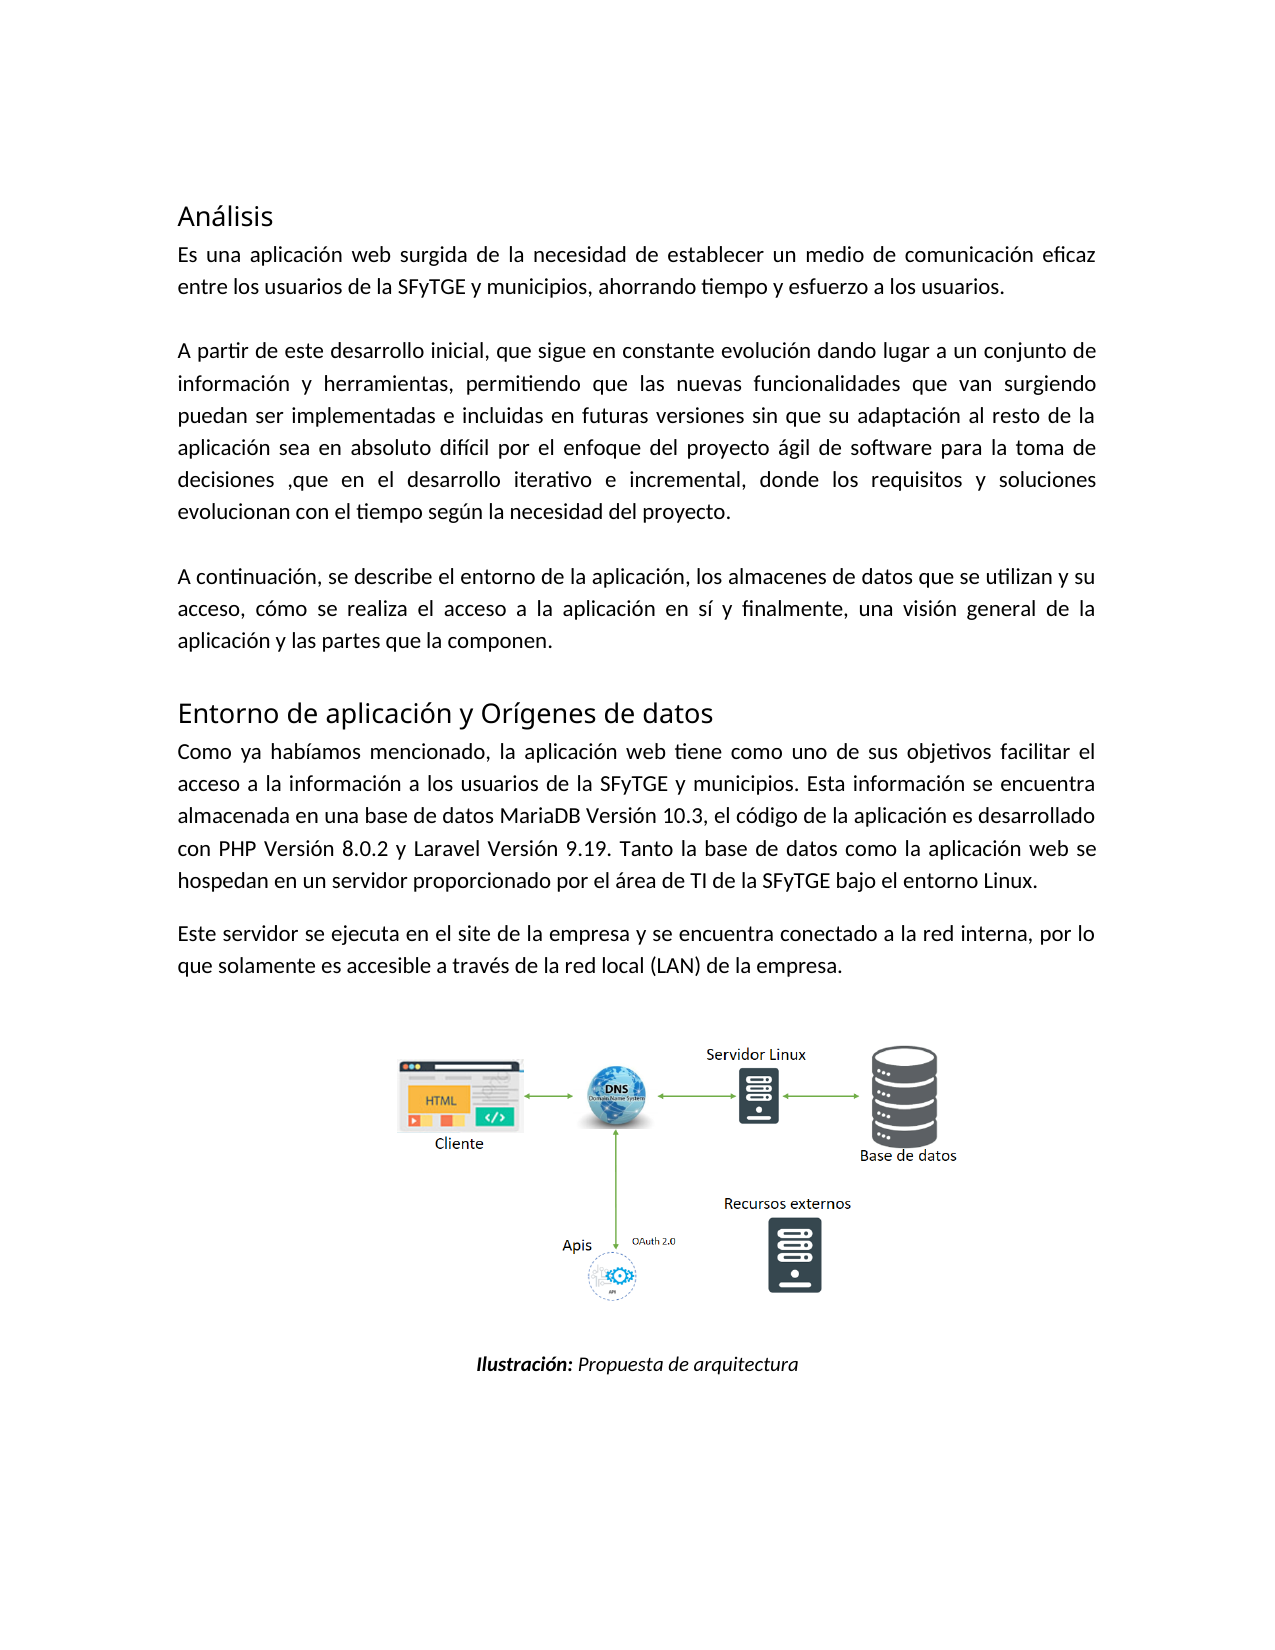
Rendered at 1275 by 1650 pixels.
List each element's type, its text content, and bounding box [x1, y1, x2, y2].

subtitle Entorno de aplicación y Orígenes de datos [177, 695, 1098, 732]
text Ilustración: Propuesta de arquitectura [177, 1351, 1098, 1376]
picture [304, 1004, 971, 1327]
text A partir de este desarrollo inicial, que sigue en constante evolución dando lugar a un conjunto de información y herramientas, permitiendo que las nuevas funcionalidades que van surgiendo puedan ser implementadas e incluidas en futuras versiones sin que su adaptación al resto de la aplicación sea en absoluto difícil por el enfoque del proyecto ágil de software para la toma de decisiones ,que en el desarrollo iterativo e incremental, donde los requisitos y soluciones evolucionan con el tiempo según la necesidad del proyecto. [177, 337, 1098, 526]
text Como ya habíamos mencionado, la aplicación web tiene como uno de sus objetivos facilitar el acceso a la información a los usuarios de la SFyTGE y municipios. Esta información se encuentra almacenada en una base de datos MariaDB Versión 10.3, el código de la aplicación es desarrollado con PHP Versión 8.0.2 y Laravel Versión 9.19. Tanto la base de datos como la aplicación web se hospedan en un servidor proporcionado por el área de TI de la SFyTGE bajo el entorno Linux. [177, 737, 1098, 894]
subtitle Análisis [177, 198, 1098, 234]
text Es una aplicación web surgida de la necesidad de establecer un medio de comunicación eficaz entre los usuarios de la SFyTGE y municipios, ahorrando tiempo y esfuerzo a los usuarios. [177, 240, 1098, 300]
text A continuación, se describe el entorno de la aplicación, los almacenes de datos que se utilizan y su acceso, cómo se realiza el acceso a la aplicación en sí y finalmente, una visión general de la aplicación y las partes que la componen. [177, 562, 1098, 654]
text Este servidor se ejecuta en el site de la empresa y se encuentra conectado a la red interna, por lo que solamente es accesible a través de la red local (LAN) de la empresa. [177, 919, 1098, 979]
